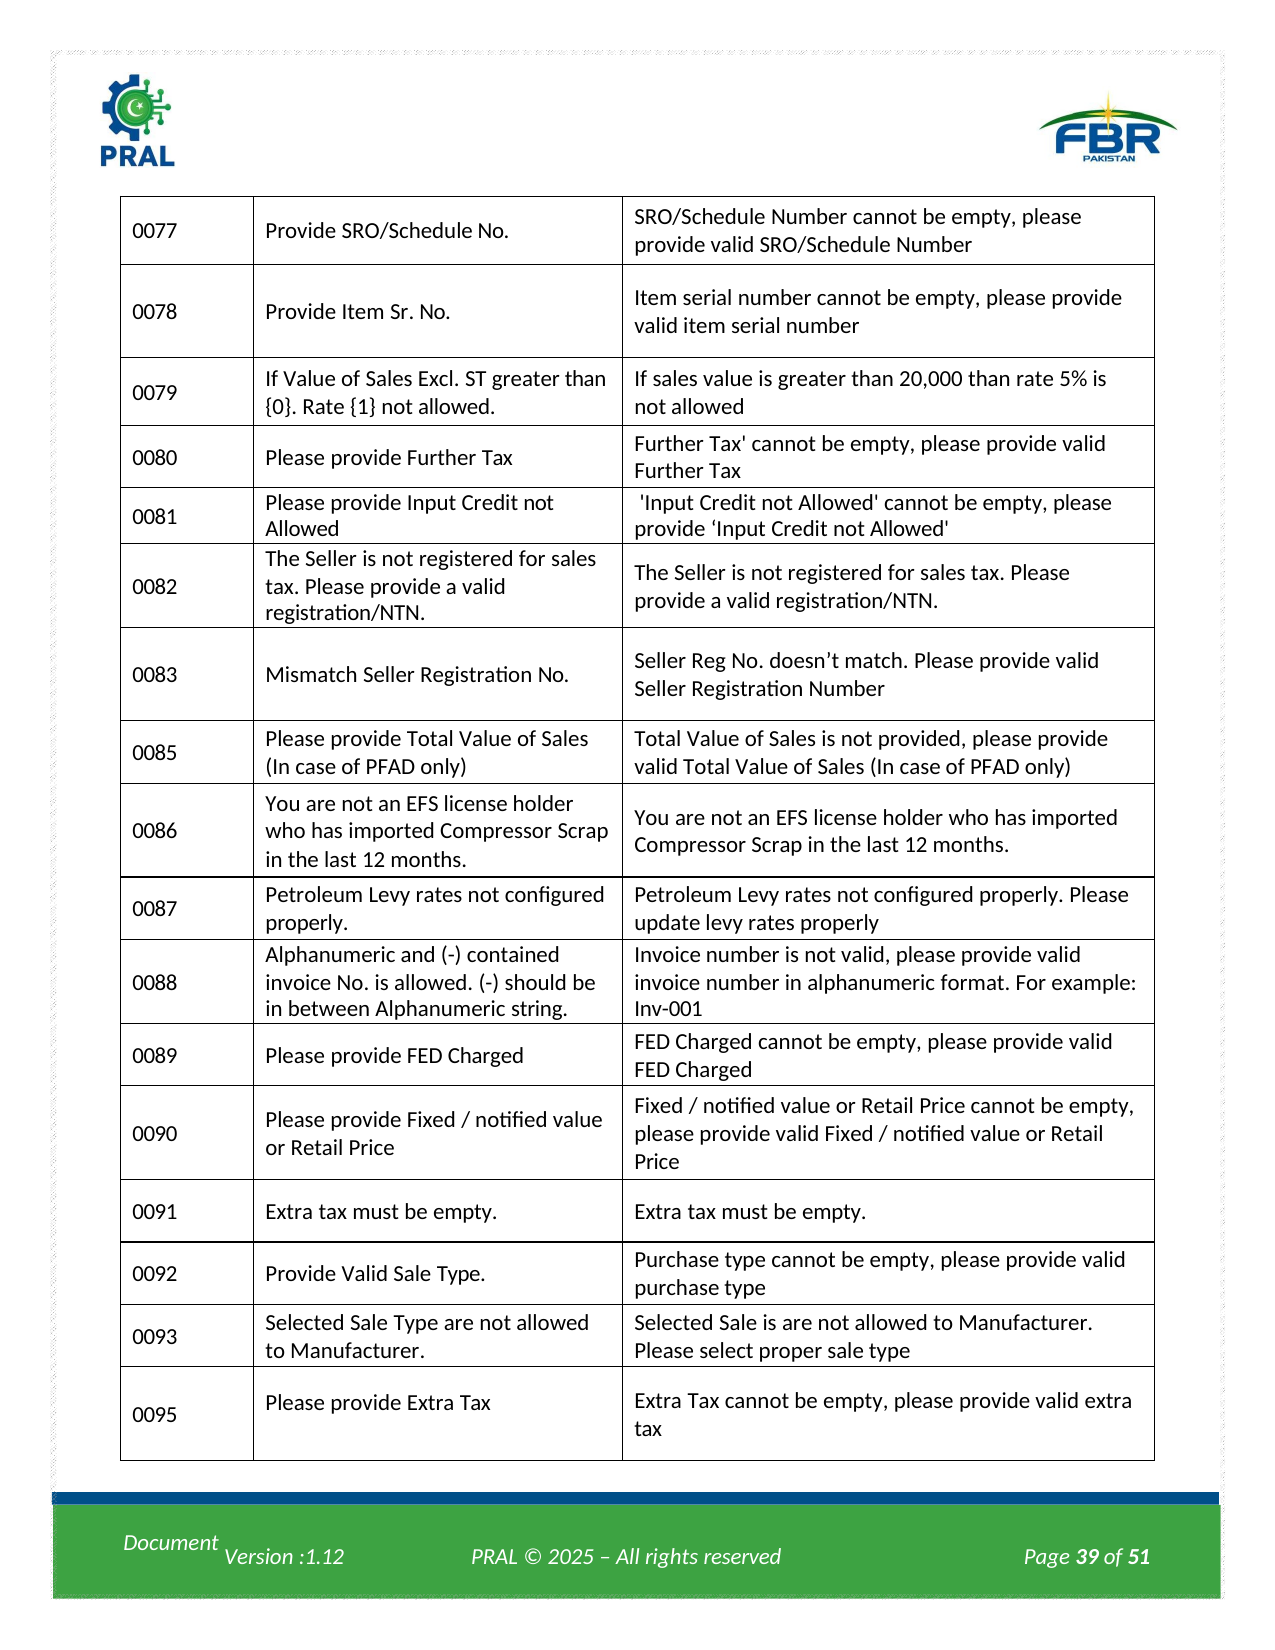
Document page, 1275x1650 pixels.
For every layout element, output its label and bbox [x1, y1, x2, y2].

picture [50, 50, 1225, 1600]
